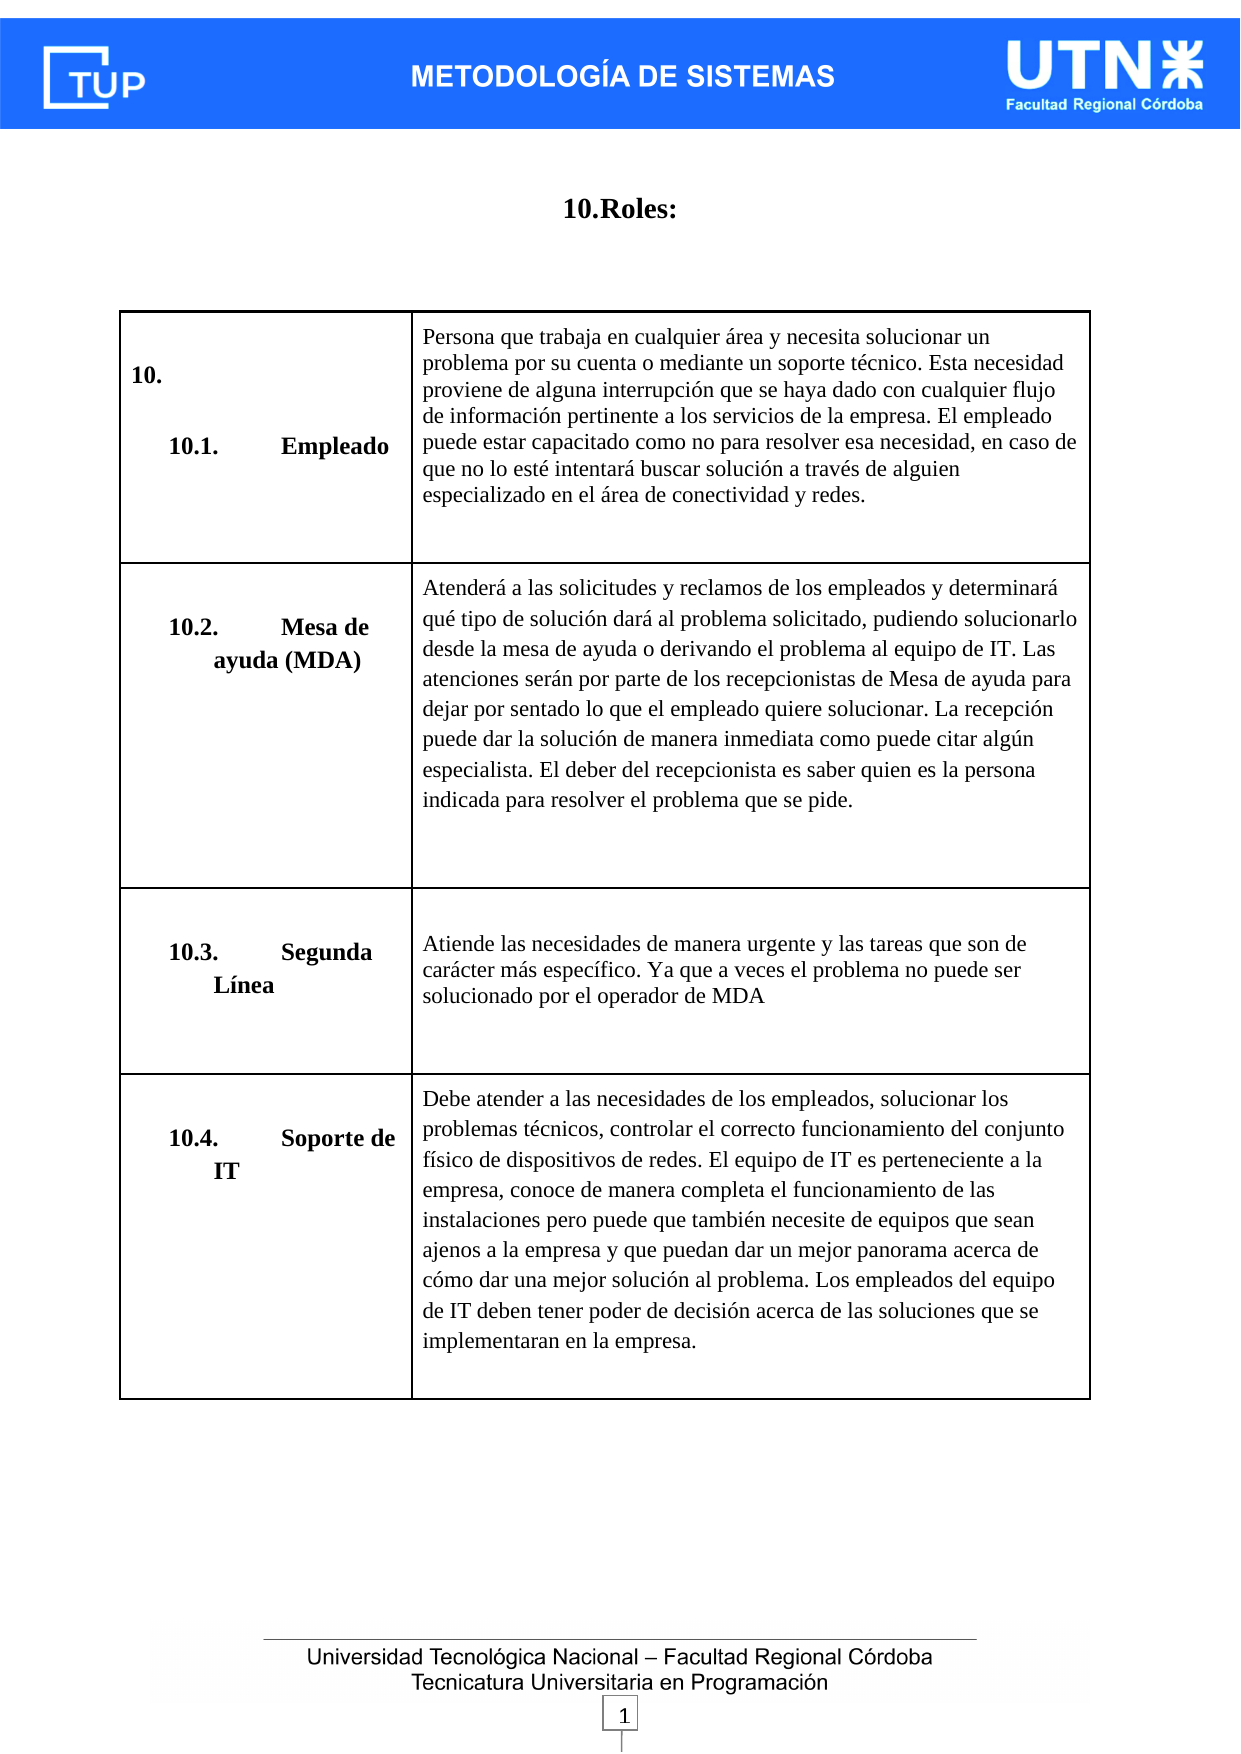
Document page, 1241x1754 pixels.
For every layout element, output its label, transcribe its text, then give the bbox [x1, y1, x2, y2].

table_cell Soporte de IT [121, 1075, 411, 1398]
table_cell Atenderá a las solicitudes y reclamos de los empleados y determinará qué tipo de solución dará al problema solicitado, pudiendo solucionarlo desde la mesa de ayuda o derivando el problema al equipo de IT. Las atenciones serán por parte de los recepcionistas de Mesa de ayuda para dejar por sentado lo que el empleado quiere solucionar. La recepción puede dar la solución de manera inmediata como puede citar algún especialista. El deber del recepcionista es saber quien es la persona indicada para resolver el problema que se pide. [413, 564, 1089, 887]
table_cell Atiende las necesidades de manera urgente y las tareas que son de carácter más específico. Ya que a veces el problema no puede ser solucionado por el operador de MDA [413, 889, 1089, 1073]
table_header Empleado [121, 313, 411, 562]
table_cell Segunda Línea [121, 889, 411, 1073]
table_header Persona que trabaja en cualquier área y necesita solucionar un problema por su cuenta o mediante un soporte técnico. Esta necesidad proviene de alguna interrupción que se haya dado con cualquier flujo de información pertinente a los servicios de la empresa. El empleado puede estar capacitado como no para resolver esa necesidad, en caso de que no lo esté intentará buscar solución a través de alguien especializado en el área de conectividad y redes. [413, 313, 1089, 562]
table_cell Mesa de ayuda (MDA) [121, 564, 411, 887]
picture [604, 1696, 637, 1703]
picture [150, 1620, 1091, 1703]
table_cell Debe atender a las necesidades de los empleados, solucionar los problemas técnicos, controlar el correcto funcionamiento del conjunto físico de dispositivos de redes. El equipo de IT es perteneciente a la empresa, conoce de manera completa el funcionamiento de las instalaciones pero puede que también necesite de equipos que sean ajenos a la empresa y que puedan dar un mejor panorama acerca de cómo dar una mejor solución al problema. Los empleados del equipo de IT deben tener poder de decisión acerca de las soluciones que se implementaran en la empresa. [413, 1075, 1089, 1398]
subtitle Roles: [150, 192, 1090, 225]
picture [0, 18, 1241, 129]
